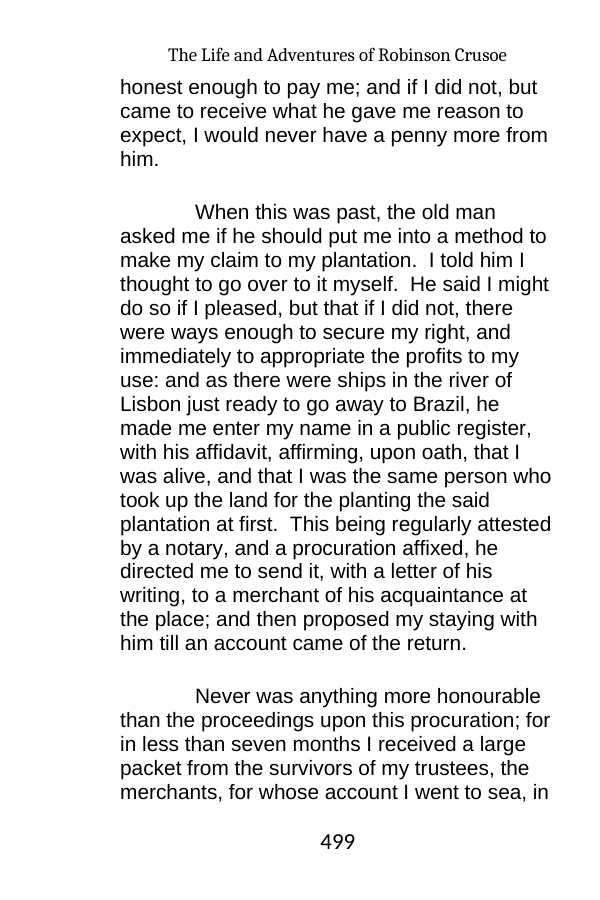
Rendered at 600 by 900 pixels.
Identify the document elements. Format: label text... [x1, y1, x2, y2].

text When this was past, the old man asked me if he should put me into a method to make my claim to my plantation. I told him I thought to go over to it myself. He said I might do so if I pleased, but that if I did not, there were ways enough to secure my right, and immediately to appropriate the profits to my use: and as there were ships in the river of Lisbon just ready to go away to Brazil, he made me enter my name in a public register, with his affidavit, affirming, upon oath, that I was alive, and that I was the same person who took up the land for the planting the said plantation at first. This being regularly attested by a notary, and a procuration affixed, he directed me to send it, with a letter of his writing, to a merchant of his acquaintance at the place; and then proposed my staying with him till an account came of the return. [120, 200, 555, 655]
